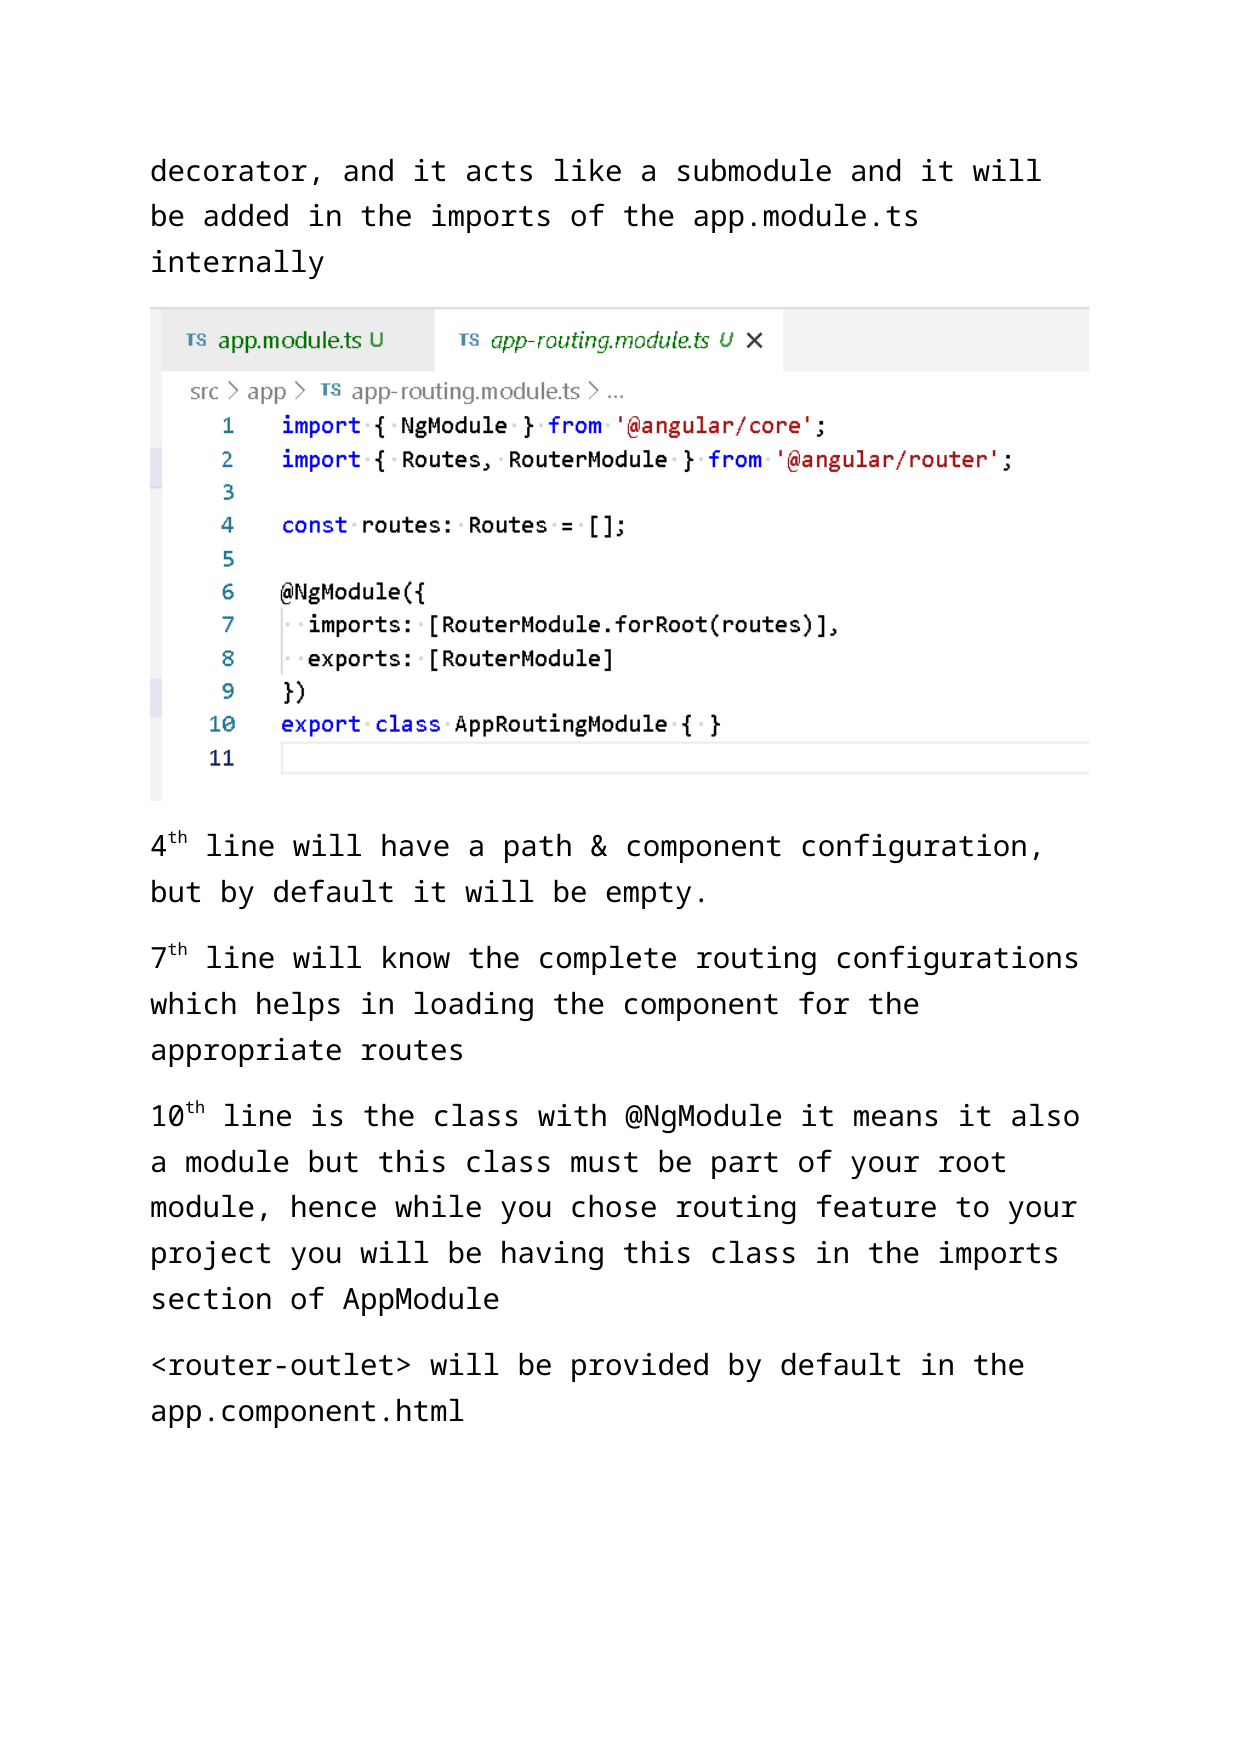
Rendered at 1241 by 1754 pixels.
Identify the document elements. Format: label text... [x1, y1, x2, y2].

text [150, 150, 1090, 281]
picture [150, 307, 1090, 801]
text <router-outlet> will be provided by default in the app.component.html [150, 1344, 1090, 1430]
text 7th line will know the complete routing configurations which helps in loading the component for the appropriate routes [150, 938, 1090, 1069]
text 4th line will have a path & component configuration, but by default it will be empty. [150, 826, 1090, 911]
text 10th line is the class with @NgModule it means it also a module but this class must be part of your root module, hence while you chose routing feature to your project you will be having this class in the imports section of AppModule [150, 1096, 1090, 1318]
